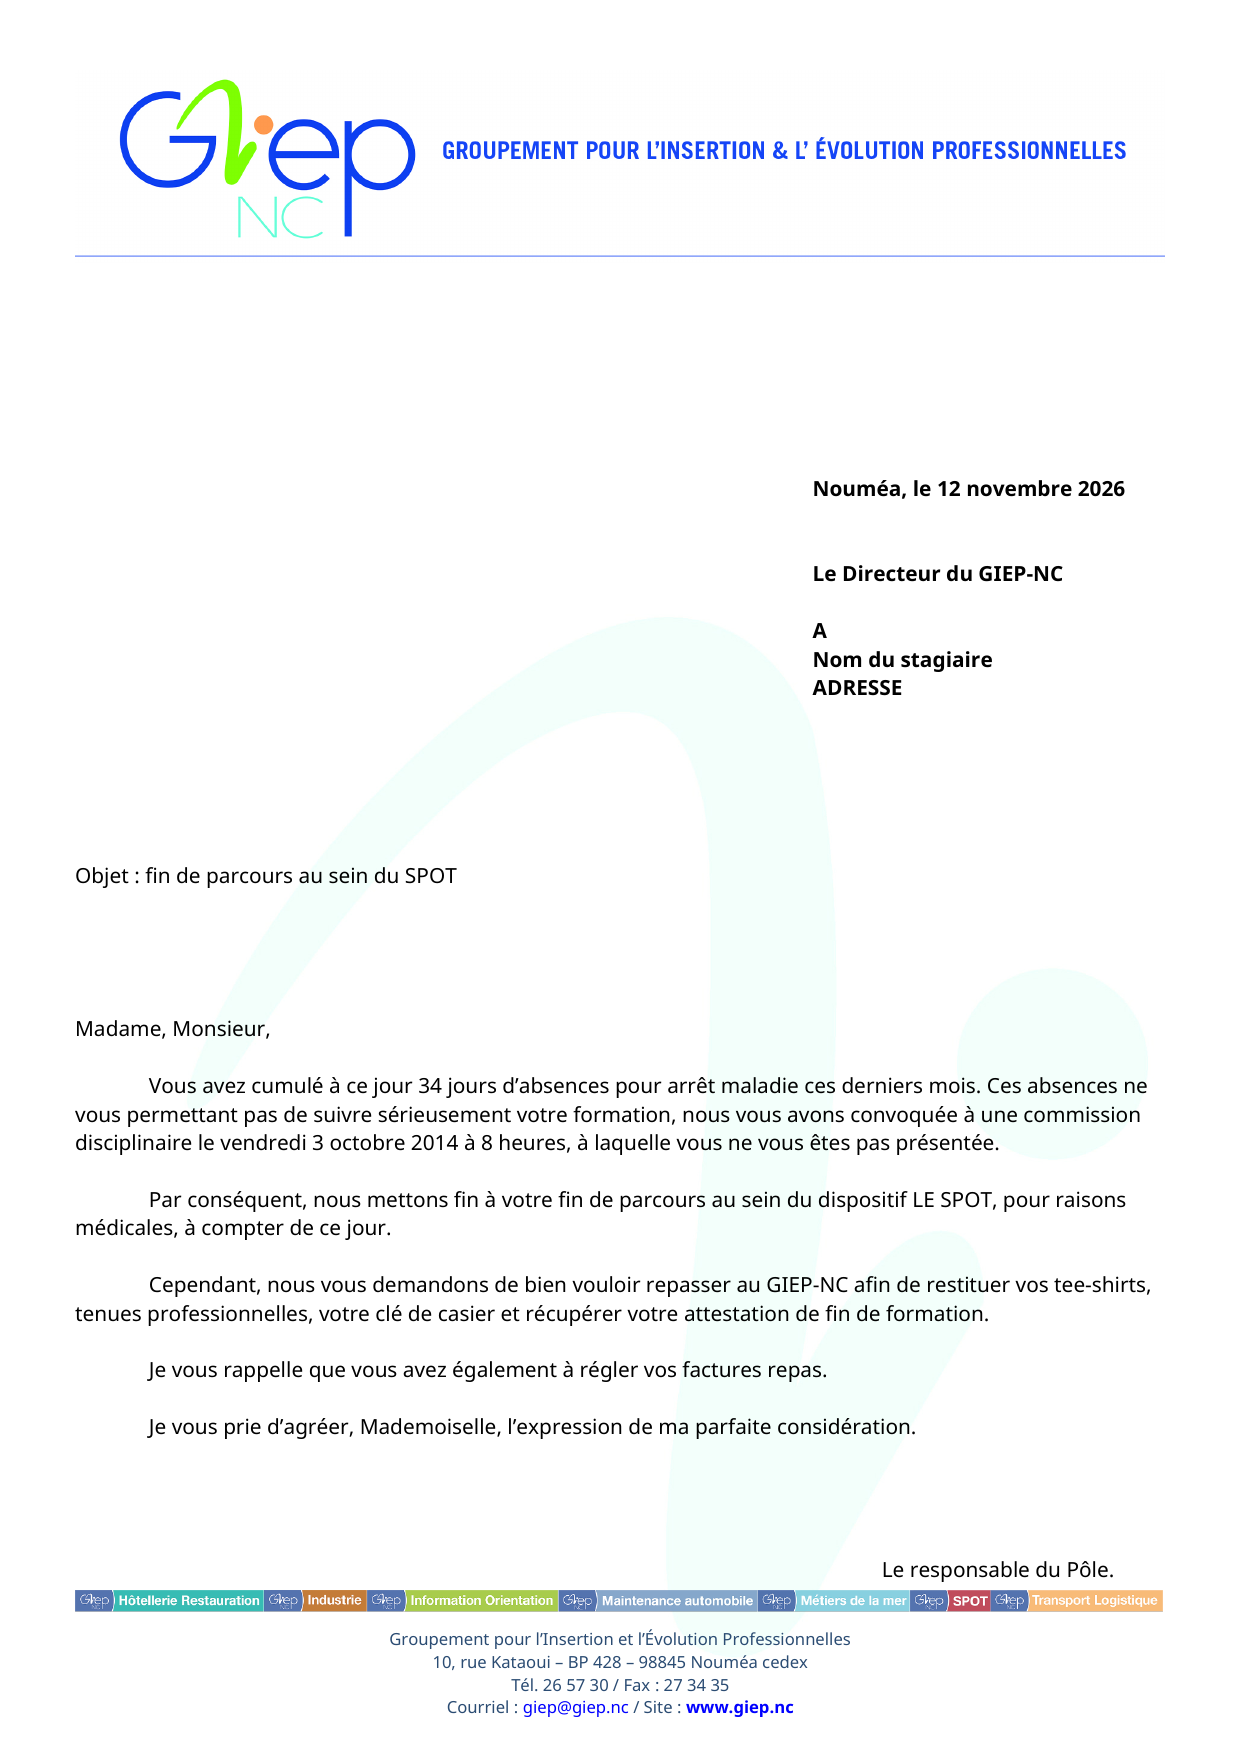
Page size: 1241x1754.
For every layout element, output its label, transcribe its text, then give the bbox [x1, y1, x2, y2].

text Nom du stagiaire [812, 645, 1188, 673]
picture [0, 32, 1241, 1754]
text Le Directeur du GIEP-NC [812, 559, 1165, 588]
text Nouméa, le 27 avril 2019 [812, 474, 1165, 503]
text A [812, 616, 1188, 645]
text ADRESSE [812, 673, 1188, 702]
